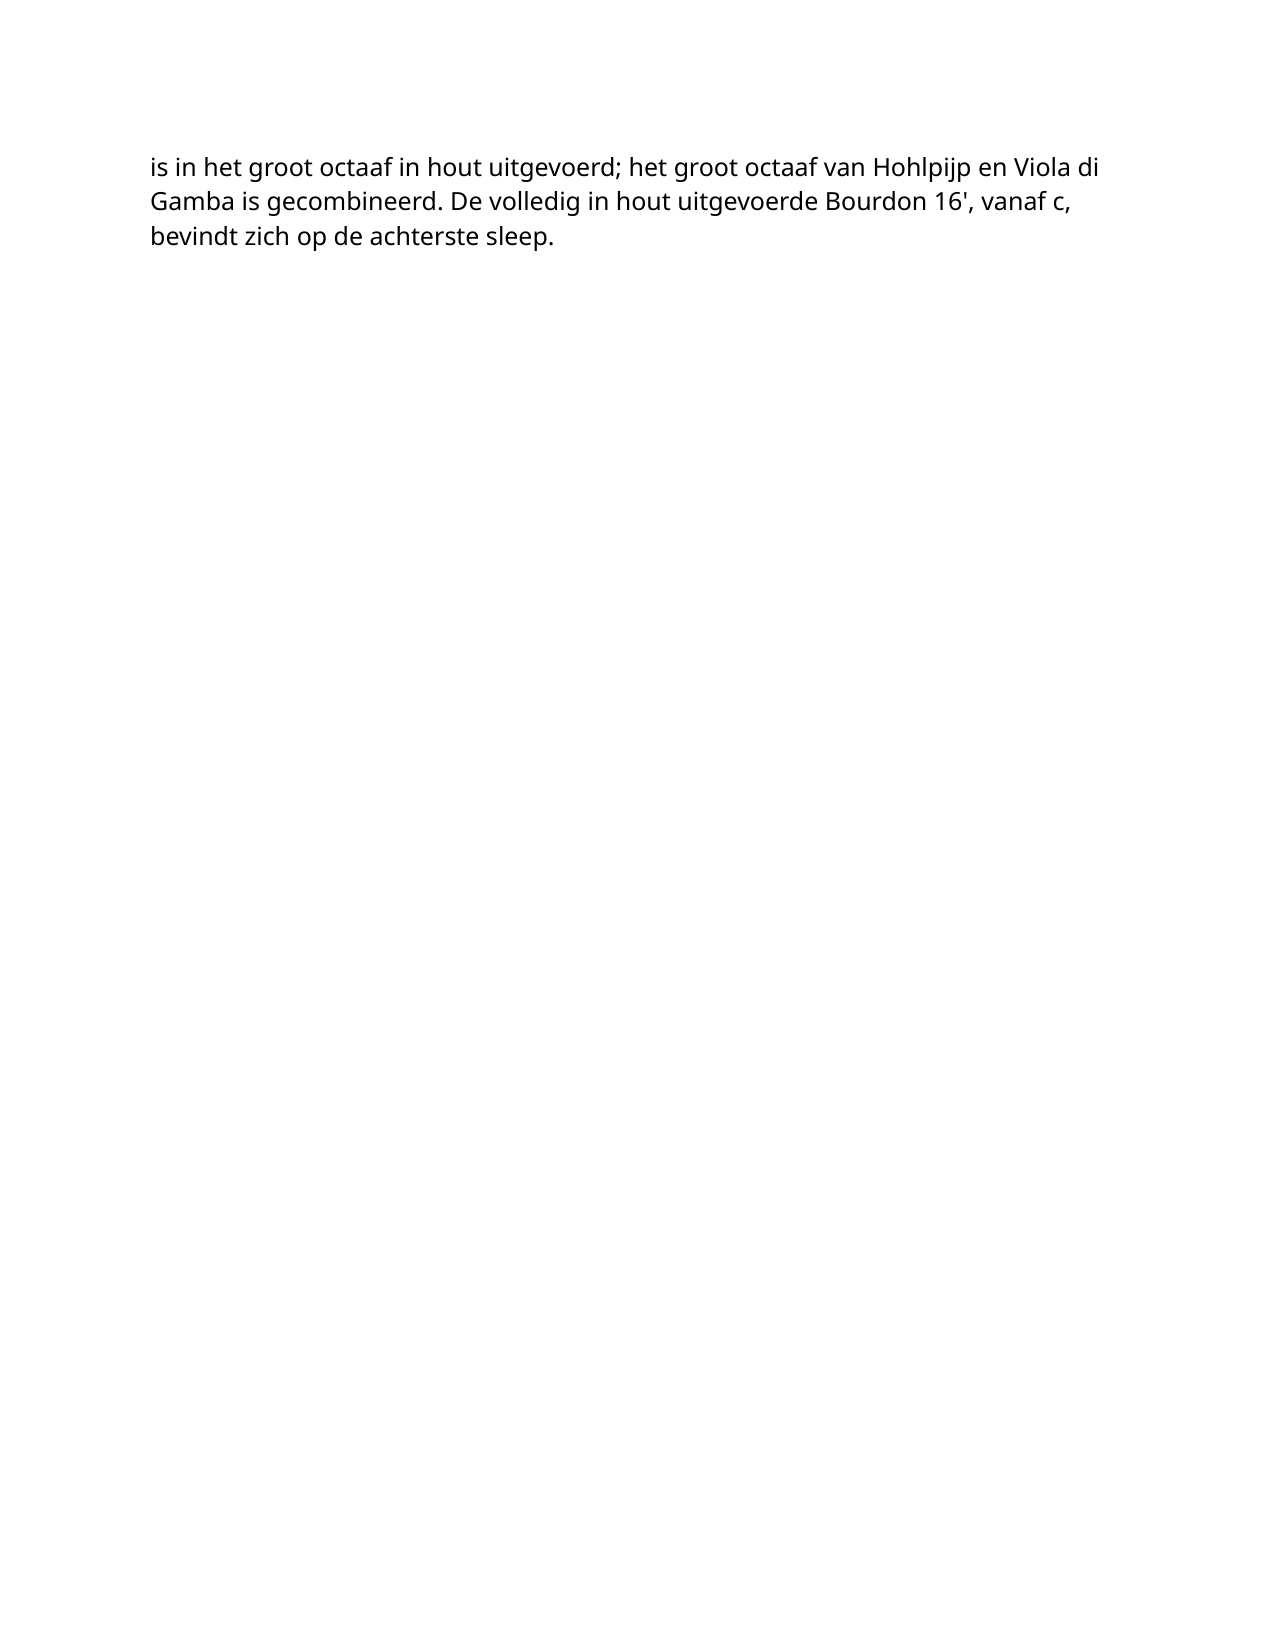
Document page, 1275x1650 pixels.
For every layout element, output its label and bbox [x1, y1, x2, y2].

text [150, 150, 1125, 252]
